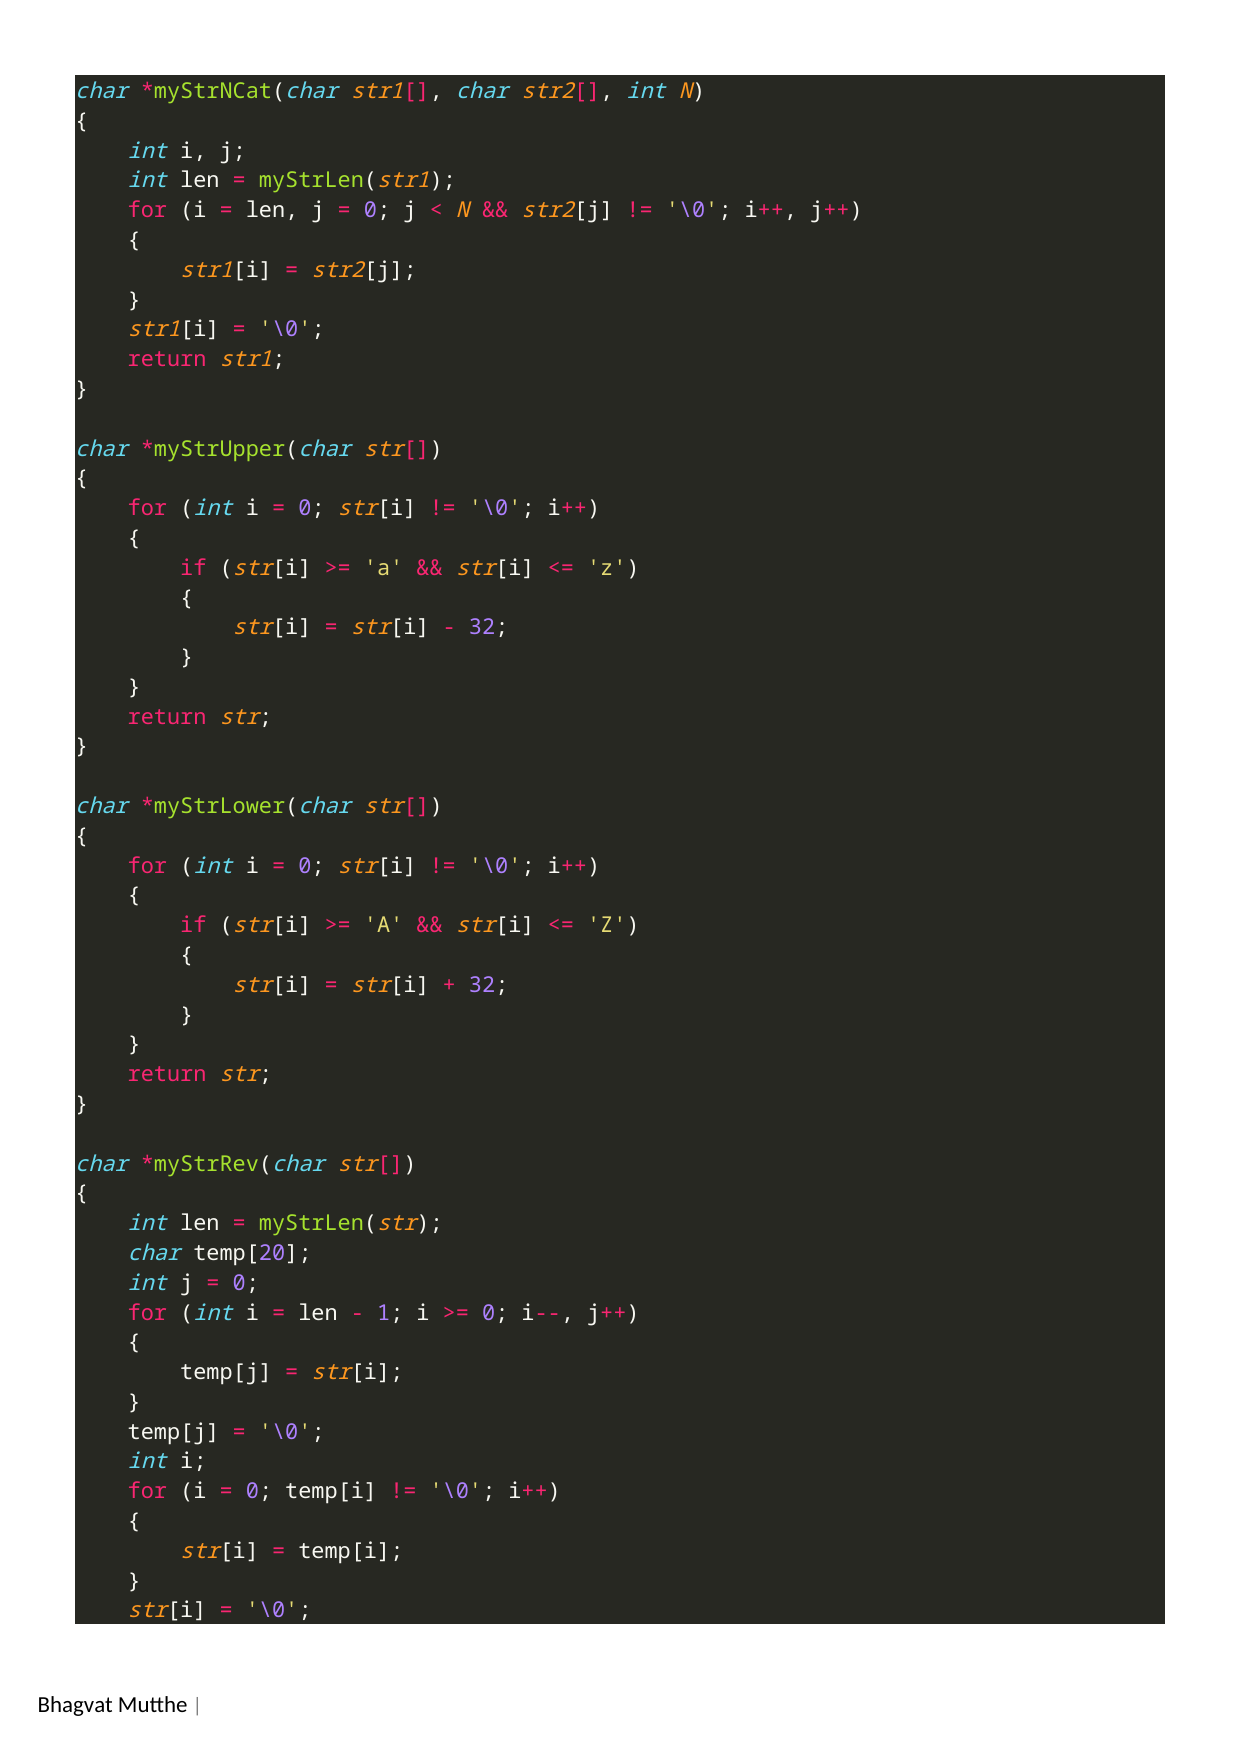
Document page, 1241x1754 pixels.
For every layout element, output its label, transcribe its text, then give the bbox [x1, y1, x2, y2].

text char *myStrLower(char str[]) [75, 790, 1165, 820]
text str[i] = str[i] - 32; [75, 611, 1165, 641]
text { [75, 820, 1165, 849]
text { [75, 1177, 1165, 1207]
text int len = myStrLen(str); [75, 1207, 1165, 1237]
text { [75, 1326, 1165, 1356]
text { [75, 581, 1165, 611]
text } [75, 1564, 1165, 1594]
text int i, j; [75, 134, 1165, 164]
text str[i] = str[i] + 32; [75, 969, 1165, 998]
text } [75, 283, 1165, 313]
text } [75, 373, 1165, 403]
text for (i = 0; temp[i] != '\0'; i++) [75, 1475, 1165, 1505]
text return str; [75, 701, 1165, 730]
text temp[j] = str[i]; [75, 1356, 1165, 1386]
text temp[j] = '\0'; [75, 1416, 1165, 1445]
text int len = myStrLen(str1); [75, 164, 1165, 194]
text } [75, 730, 1165, 760]
text { [75, 224, 1165, 254]
text str1[i] = str2[j]; [75, 254, 1165, 283]
text char temp[20]; [75, 1237, 1165, 1267]
text if (str[i] >= 'A' && str[i] <= 'Z') [75, 909, 1165, 939]
text char *myStrRev(char str[]) [75, 1147, 1165, 1177]
text { [75, 879, 1165, 909]
text { [75, 522, 1165, 552]
text for (i = len, j = 0; j < N && str2[j] != '\0'; i++, j++) [75, 194, 1165, 224]
text for (int i = 0; str[i] != '\0'; i++) [75, 492, 1165, 522]
text if (str[i] >= 'a' && str[i] <= 'z') [75, 552, 1165, 581]
text } [75, 671, 1165, 701]
text { [75, 939, 1165, 969]
text return str; [75, 1058, 1165, 1088]
text { [75, 462, 1165, 492]
text } [75, 1088, 1165, 1118]
text return str1; [75, 343, 1165, 373]
text char *myStrNCat(char str1[], char str2[], int N) [75, 75, 1165, 105]
text } [75, 1028, 1165, 1058]
text { [75, 105, 1165, 134]
text char *myStrUpper(char str[]) [75, 432, 1165, 462]
text for (int i = len - 1; i >= 0; i--, j++) [75, 1296, 1165, 1326]
text } [75, 1386, 1165, 1416]
text str[i] = temp[i]; [75, 1535, 1165, 1564]
text int i; [75, 1445, 1165, 1475]
text str1[i] = '\0'; [75, 313, 1165, 343]
text } [75, 641, 1165, 671]
text str[i] = '\0'; [75, 1594, 1165, 1624]
text int j = 0; [75, 1267, 1165, 1296]
text for (int i = 0; str[i] != '\0'; i++) [75, 849, 1165, 879]
text } [75, 998, 1165, 1028]
text { [75, 1505, 1165, 1535]
